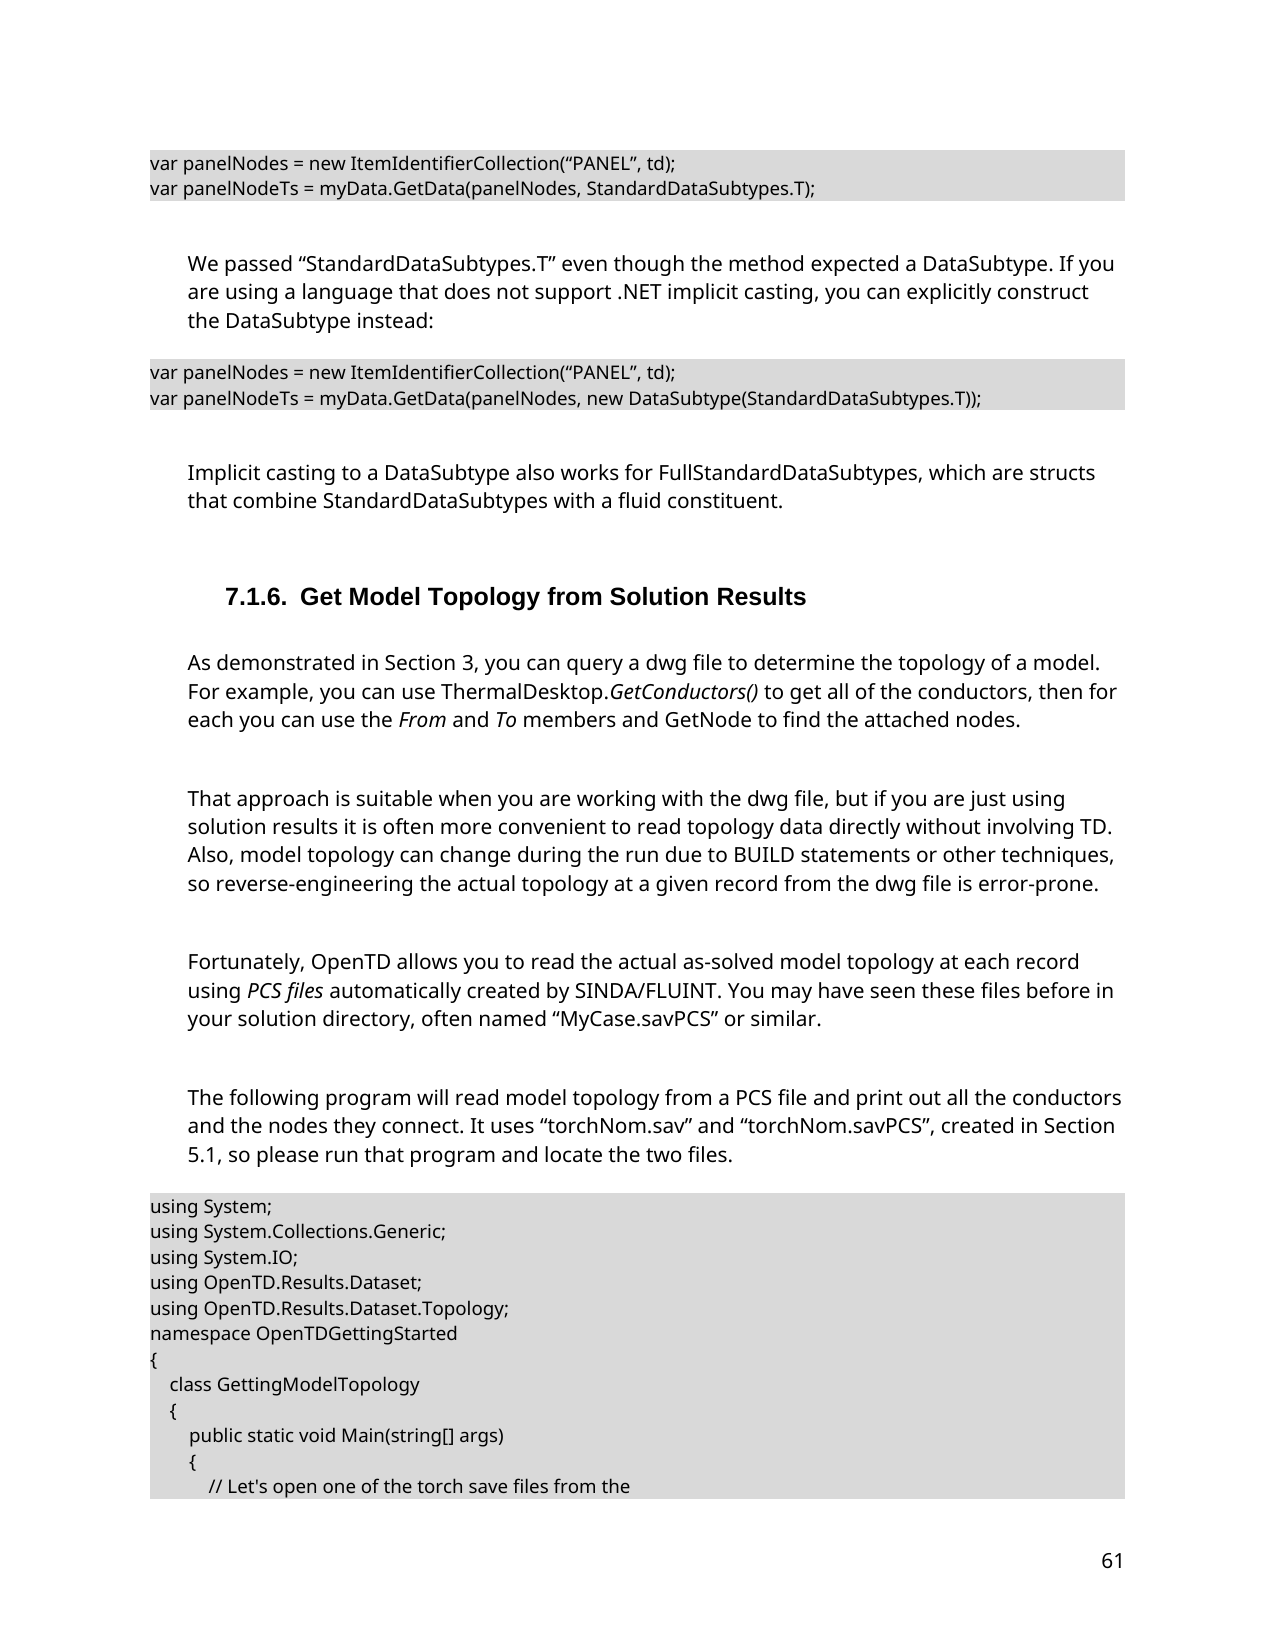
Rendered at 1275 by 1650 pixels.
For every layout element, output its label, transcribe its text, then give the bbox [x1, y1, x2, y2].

text { [150, 1448, 1125, 1474]
text namespace OpenTDGettingStarted [150, 1321, 1125, 1346]
text { [150, 1346, 1125, 1372]
text We passed “StandardDataSubtypes.T” even though the method expected a DataSubtype. If you are using a language that does not support .NET implicit casting, you can explicitly construct the DataSubtype instead: [187, 249, 1125, 334]
text var panelNodes = new ItemIdentifierCollection(“PANEL”, td); [150, 359, 1125, 385]
text { [150, 1397, 1125, 1423]
text using System; [150, 1193, 1125, 1219]
text The following program will read model topology from a PCS file and print out all the conductors and the nodes they connect. It uses “torchNom.sav” and “torchNom.savPCS”, created in Section 5.1, so please run that program and locate the two files. [187, 1083, 1125, 1168]
text var panelNodes = new ItemIdentifierCollection(“PANEL”, td); [150, 150, 1125, 176]
text Fortunately, OpenTD allows you to read the actual as-solved model topology at each record using PCS files automatically created by SINDA/FLUINT. You may have seen these files before in your solution directory, often named “MyCase.savPCS” or similar. [187, 947, 1125, 1033]
text class GettingModelTopology [150, 1372, 1125, 1397]
text // Let's open one of the torch save files from the [150, 1474, 1125, 1499]
text As demonstrated in Section 3, you can query a dwg file to determine the topology of a model. For example, you can use ThermalDesktop.GetConductors() to get all of the conductors, then for each you can use the From and To members and GetNode to find the attached nodes. [187, 648, 1125, 734]
text var panelNodeTs = myData.GetData(panelNodes, StandardDataSubtypes.T); [150, 176, 1125, 201]
subtitle Get Model Topology from Solution Results [225, 582, 1125, 611]
text using System.IO; [150, 1244, 1125, 1270]
text using OpenTD.Results.Dataset; [150, 1270, 1125, 1295]
text using System.Collections.Generic; [150, 1219, 1125, 1244]
text public static void Main(string[] args) [150, 1423, 1125, 1448]
text var panelNodeTs = myData.GetData(panelNodes, new DataSubtype(StandardDataSubtypes.T)); [150, 385, 1125, 410]
text using OpenTD.Results.Dataset.Topology; [150, 1295, 1125, 1321]
text Implicit casting to a DataSubtype also works for FullStandardDataSubtypes, which are structs that combine StandardDataSubtypes with a fluid constituent. [187, 458, 1125, 515]
text That approach is suitable when you are working with the dwg file, but if you are just using solution results it is often more convenient to read topology data directly without involving TD. Also, model topology can change during the run due to BUILD statements or other techniques, so reverse-engineering the actual topology at a given record from the dwg file is error-prone. [187, 784, 1125, 897]
